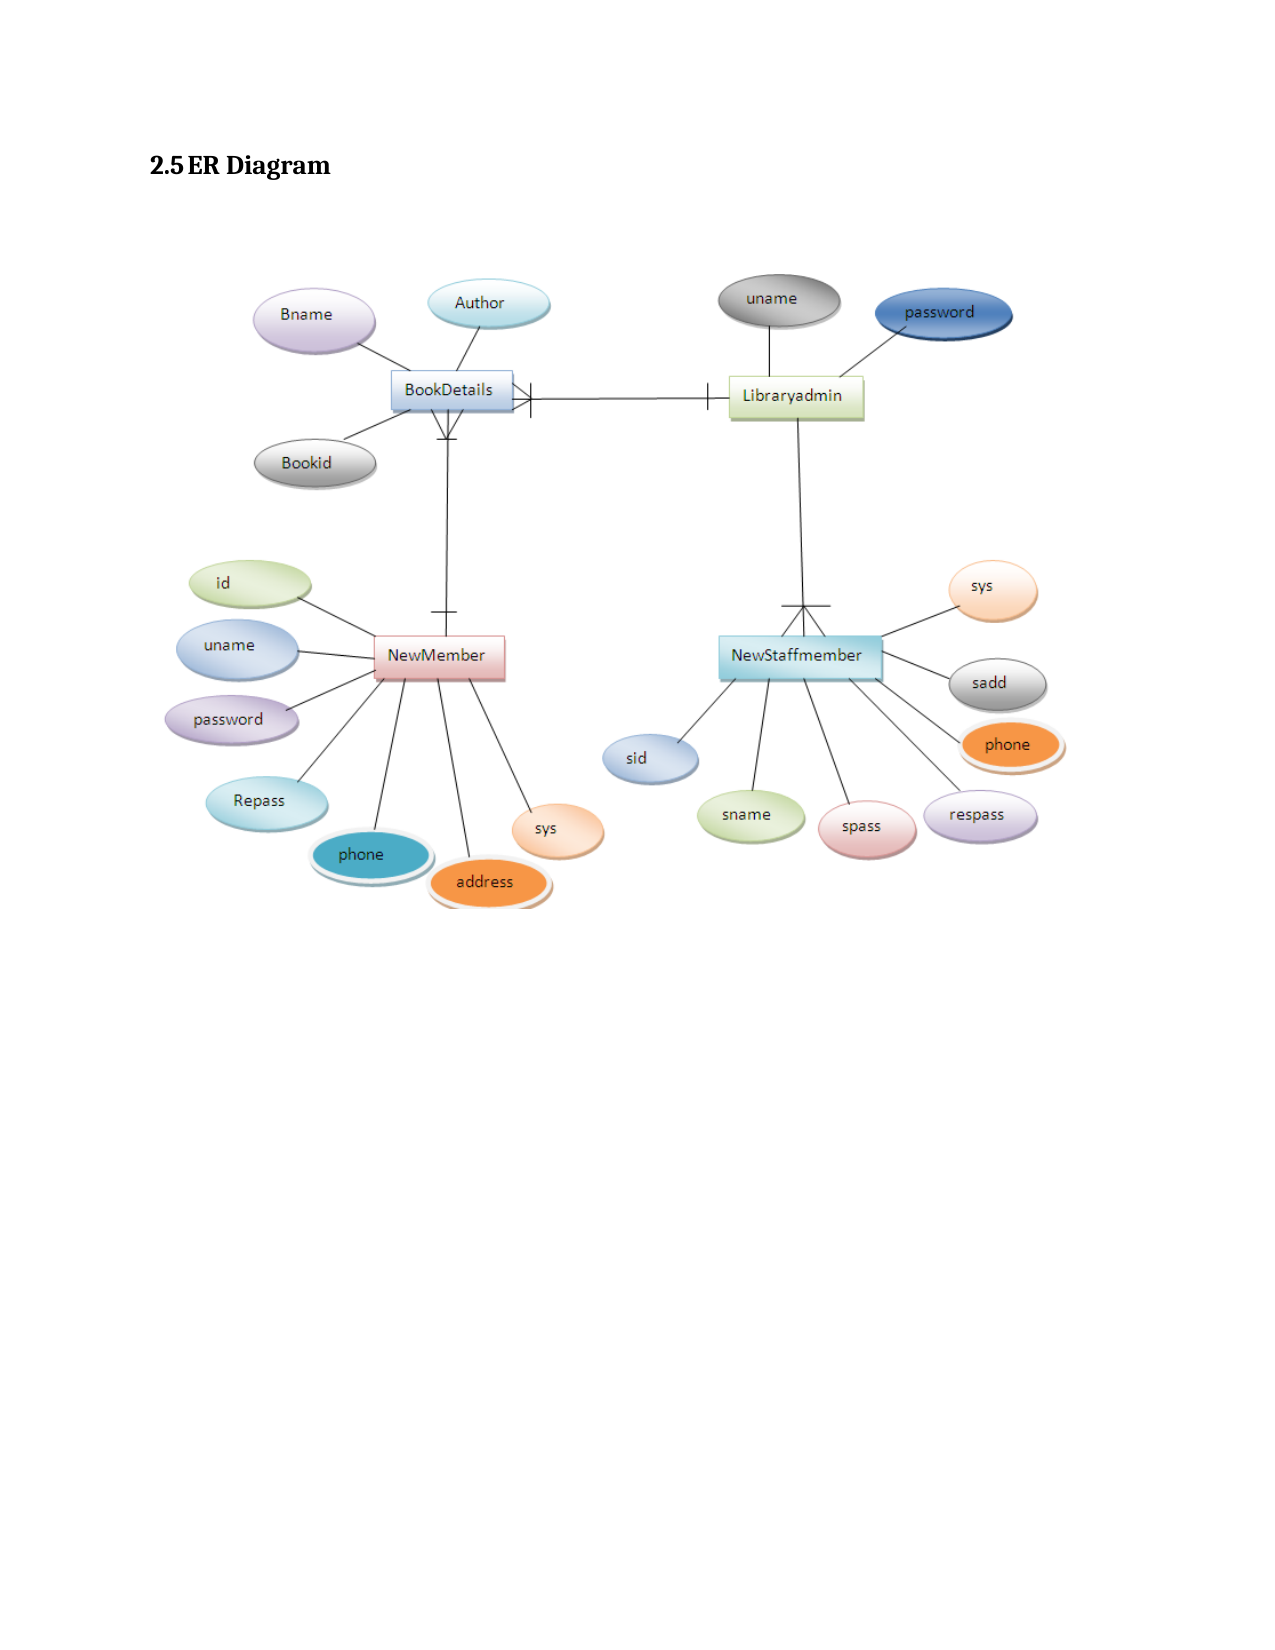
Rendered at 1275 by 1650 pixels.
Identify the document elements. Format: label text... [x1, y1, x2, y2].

picture [150, 274, 1124, 909]
list ER Diagram [150, 150, 1125, 181]
